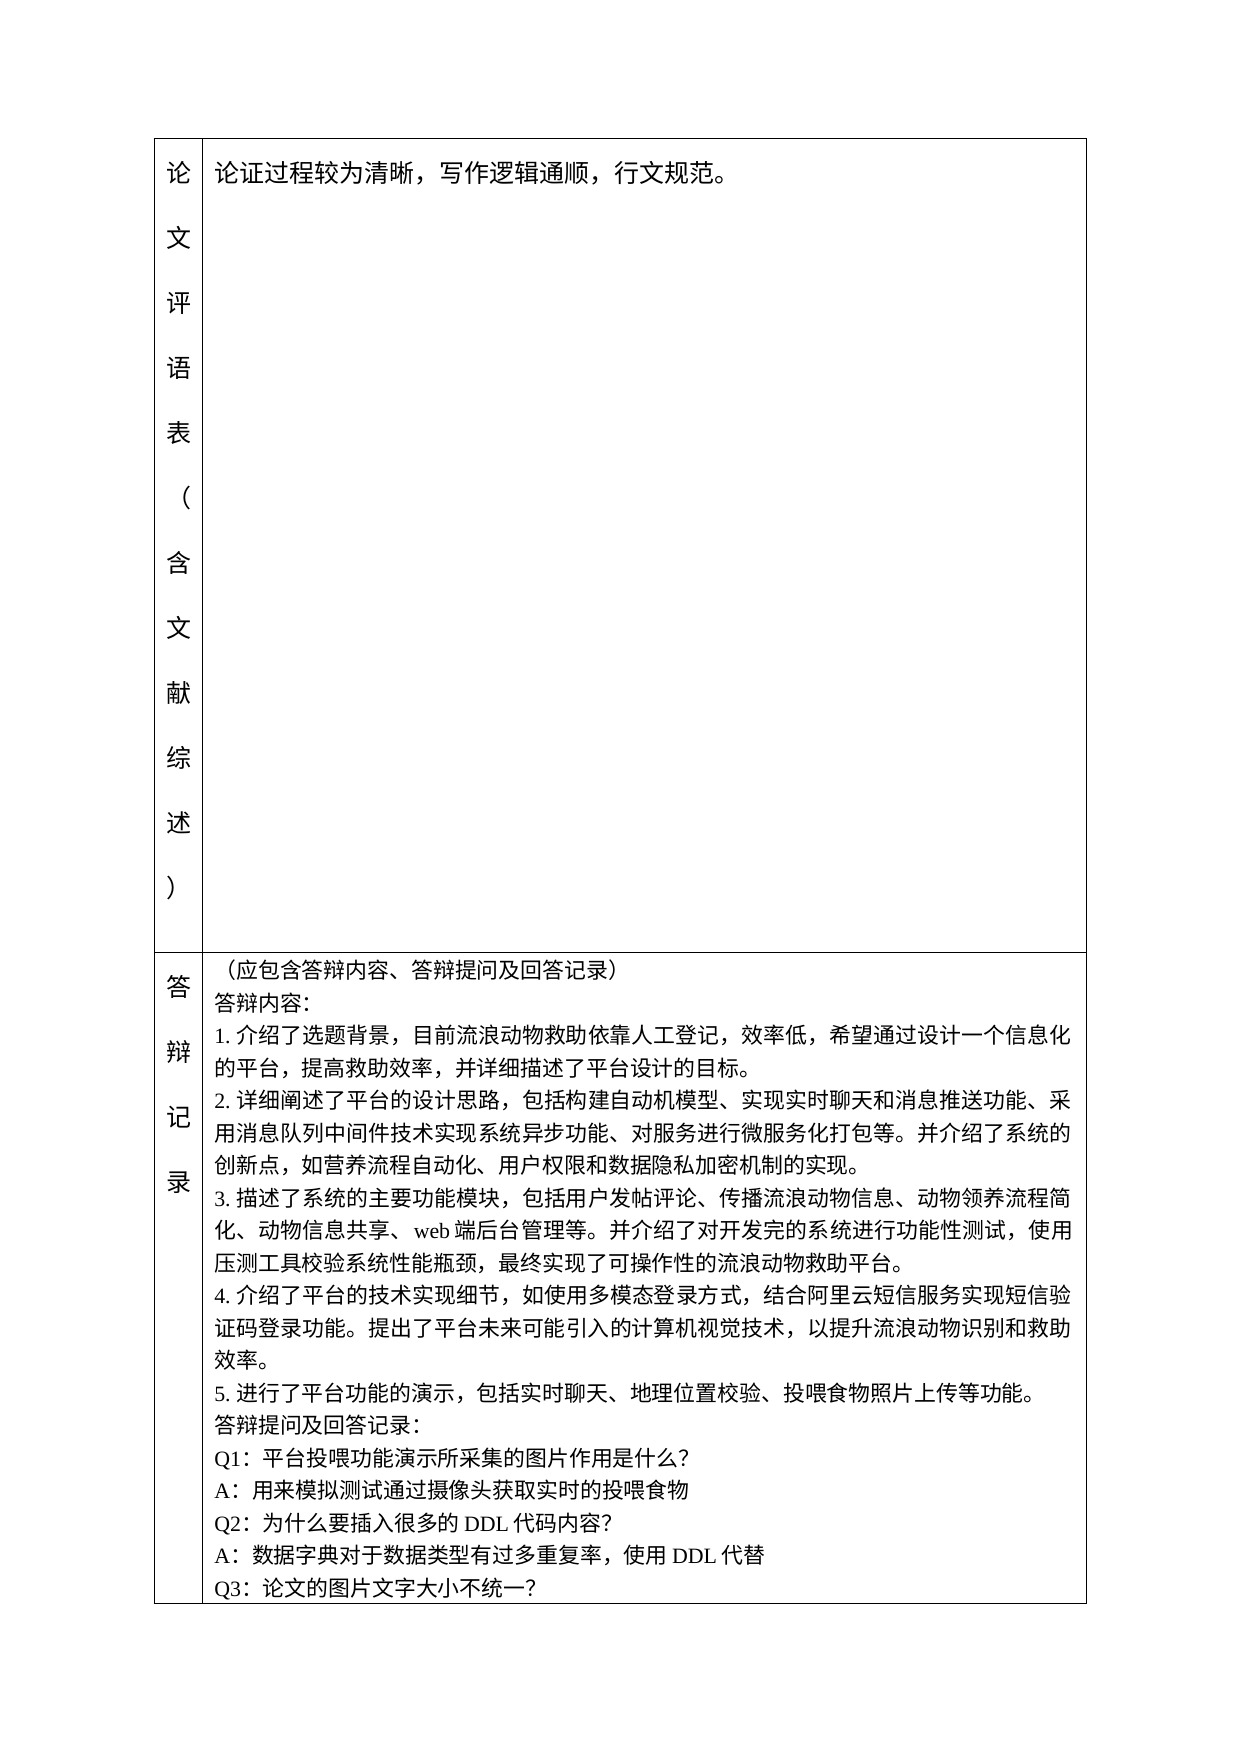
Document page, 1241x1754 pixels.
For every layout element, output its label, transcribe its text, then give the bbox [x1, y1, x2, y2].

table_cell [203, 953, 1086, 1603]
table_cell 答辩记录 [155, 953, 202, 1603]
table_cell 毕业论文评语表 （含文献综述） [155, 139, 202, 952]
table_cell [203, 139, 1086, 952]
